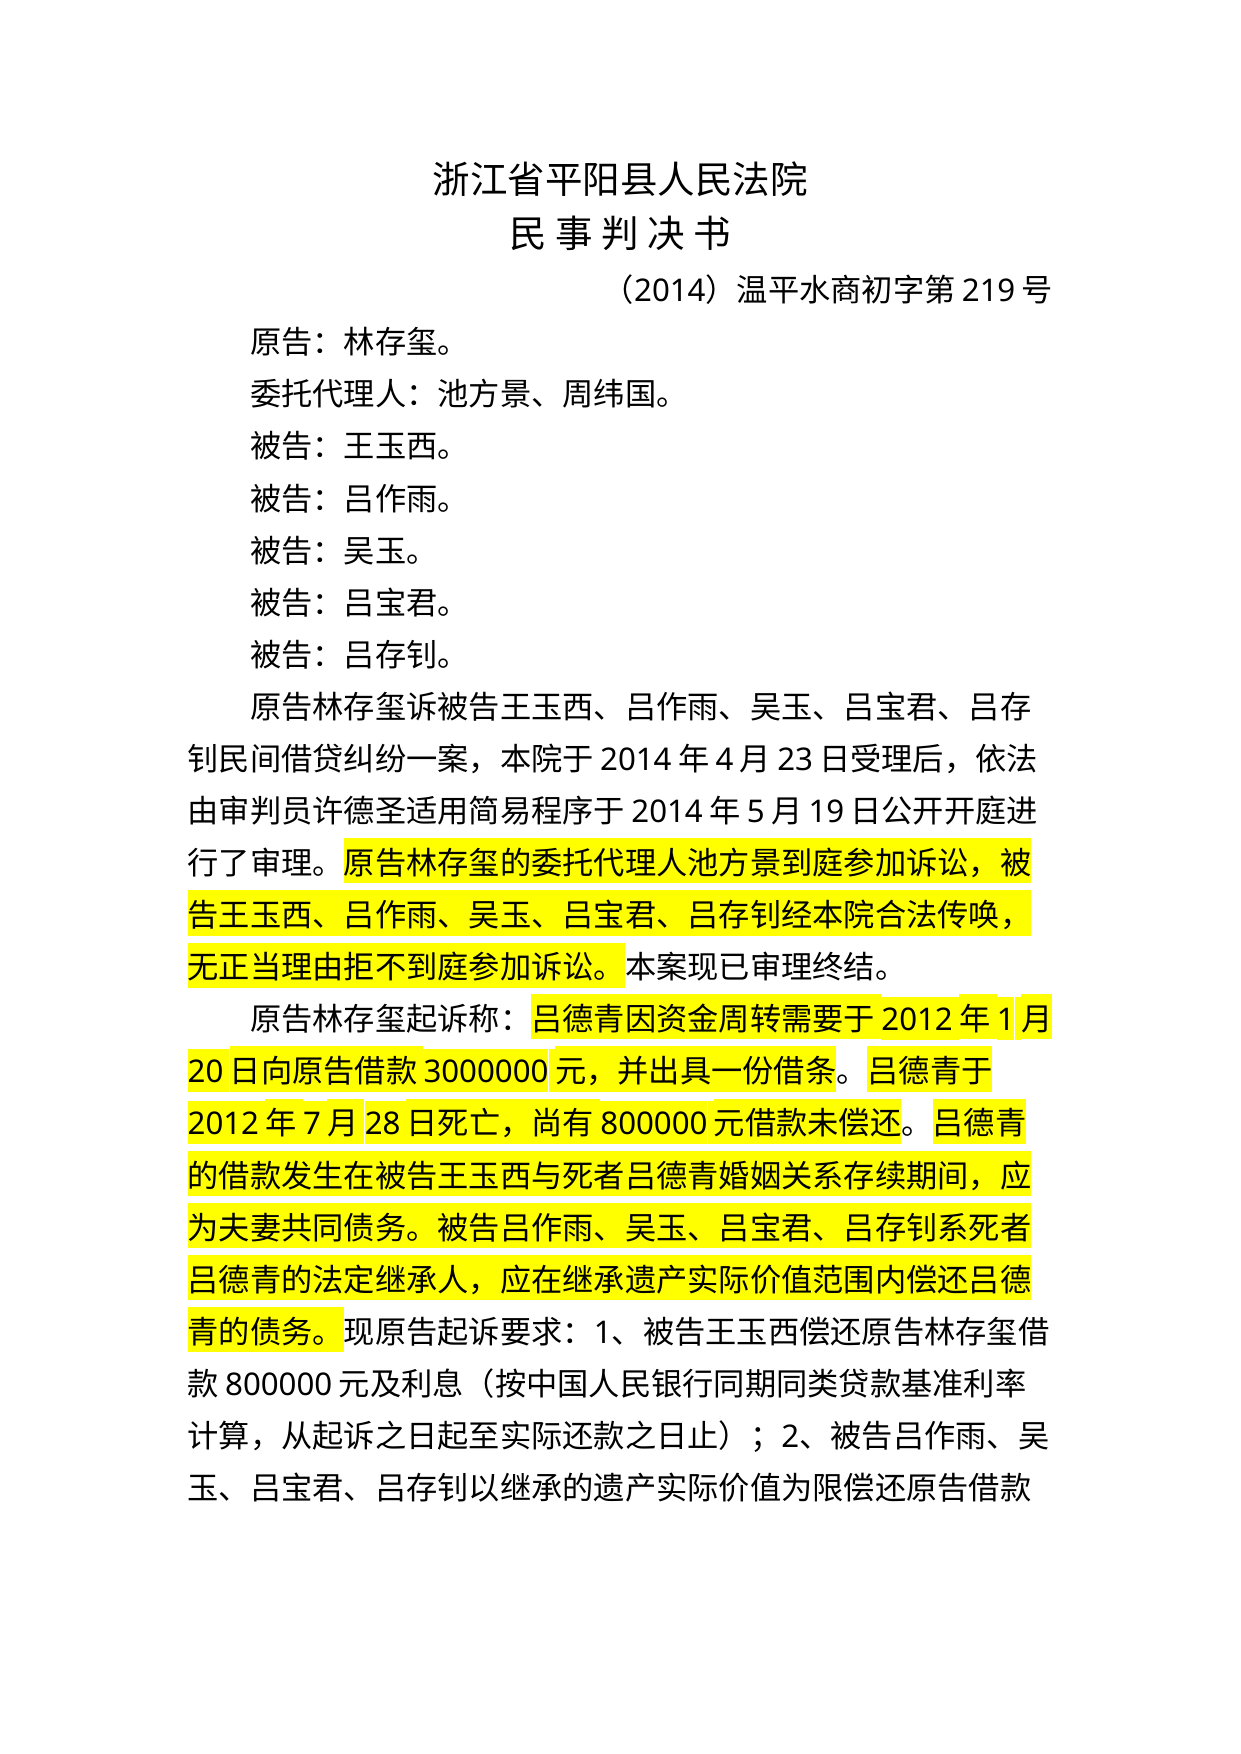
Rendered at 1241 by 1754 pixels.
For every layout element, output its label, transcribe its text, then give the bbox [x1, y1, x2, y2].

text 被告：吕存钊。 [187, 623, 1053, 675]
text 被告：王玉西。 [187, 415, 1053, 467]
text 委托代理人：池方景、周纬国。 [187, 363, 1053, 415]
text 浙江省平阳县人民法院 [187, 150, 1053, 204]
text （2014）温平水商初字第219号 [187, 258, 1053, 311]
text 被告：吴玉。 [187, 519, 1053, 571]
text 原告林存玺诉被告王玉西、吕作雨、吴玉、吕宝君、吕存钊民间借贷纠纷一案，本院于2014年4月23日受理后，依法由审判员许德圣适用简易程序于2014年5月19日公开开庭进行了审理。原告林存玺的委托代理人池方景到庭参加诉讼，被告王玉西、吕作雨、吴玉、吕宝君、吕存钊经本院合法传唤，无正当理由拒不到庭参加诉讼。本案现已审理终结。 [187, 675, 1053, 988]
text 被告：吕宝君。 [187, 571, 1053, 623]
text 民 事 判 决 书 [187, 204, 1053, 258]
text 原告：林存玺。 [187, 311, 1053, 363]
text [187, 988, 1053, 1508]
text 被告：吕作雨。 [187, 467, 1053, 519]
